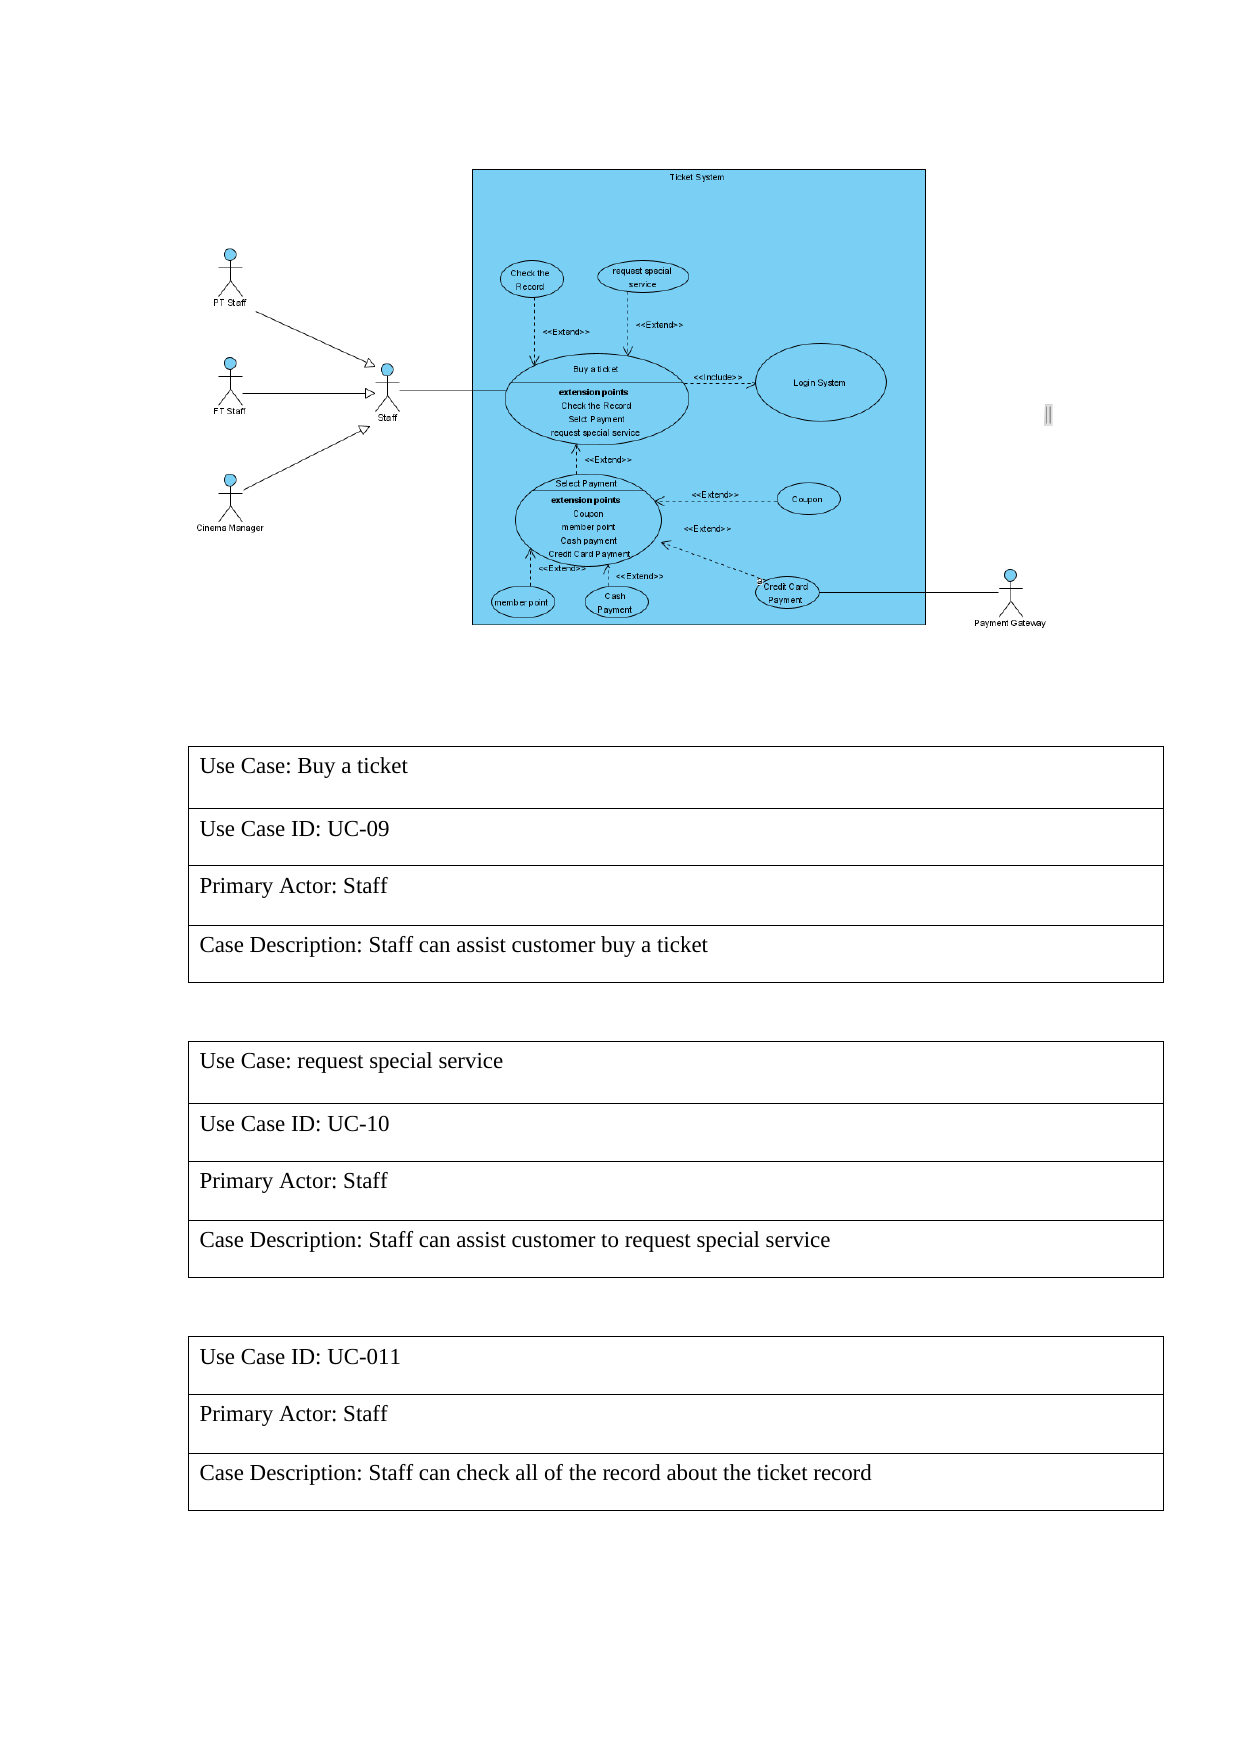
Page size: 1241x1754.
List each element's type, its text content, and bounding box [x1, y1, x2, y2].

table_cell Case Description: Staff can assist customer to request special service [189, 1221, 1163, 1277]
table_cell Case Description: Staff can assist customer buy a ticket [189, 926, 1163, 982]
table_cell Use Case ID: UC-09 [189, 809, 1163, 865]
table_header Use Case: Buy a ticket [189, 747, 1163, 808]
table_cell Case Description: Staff can check all of the record about the ticket record [189, 1454, 1163, 1510]
table_cell Primary Actor: Staff [189, 866, 1163, 924]
table_cell Use Case ID: UC-10 [189, 1104, 1163, 1161]
table_cell Primary Actor: Staff [189, 1162, 1163, 1220]
table_header Use Case: request special service [189, 1042, 1163, 1103]
table_cell Primary Actor: Staff [189, 1395, 1163, 1453]
table_header Use Case ID: UC-011 [189, 1337, 1163, 1393]
picture [187, 164, 1053, 690]
